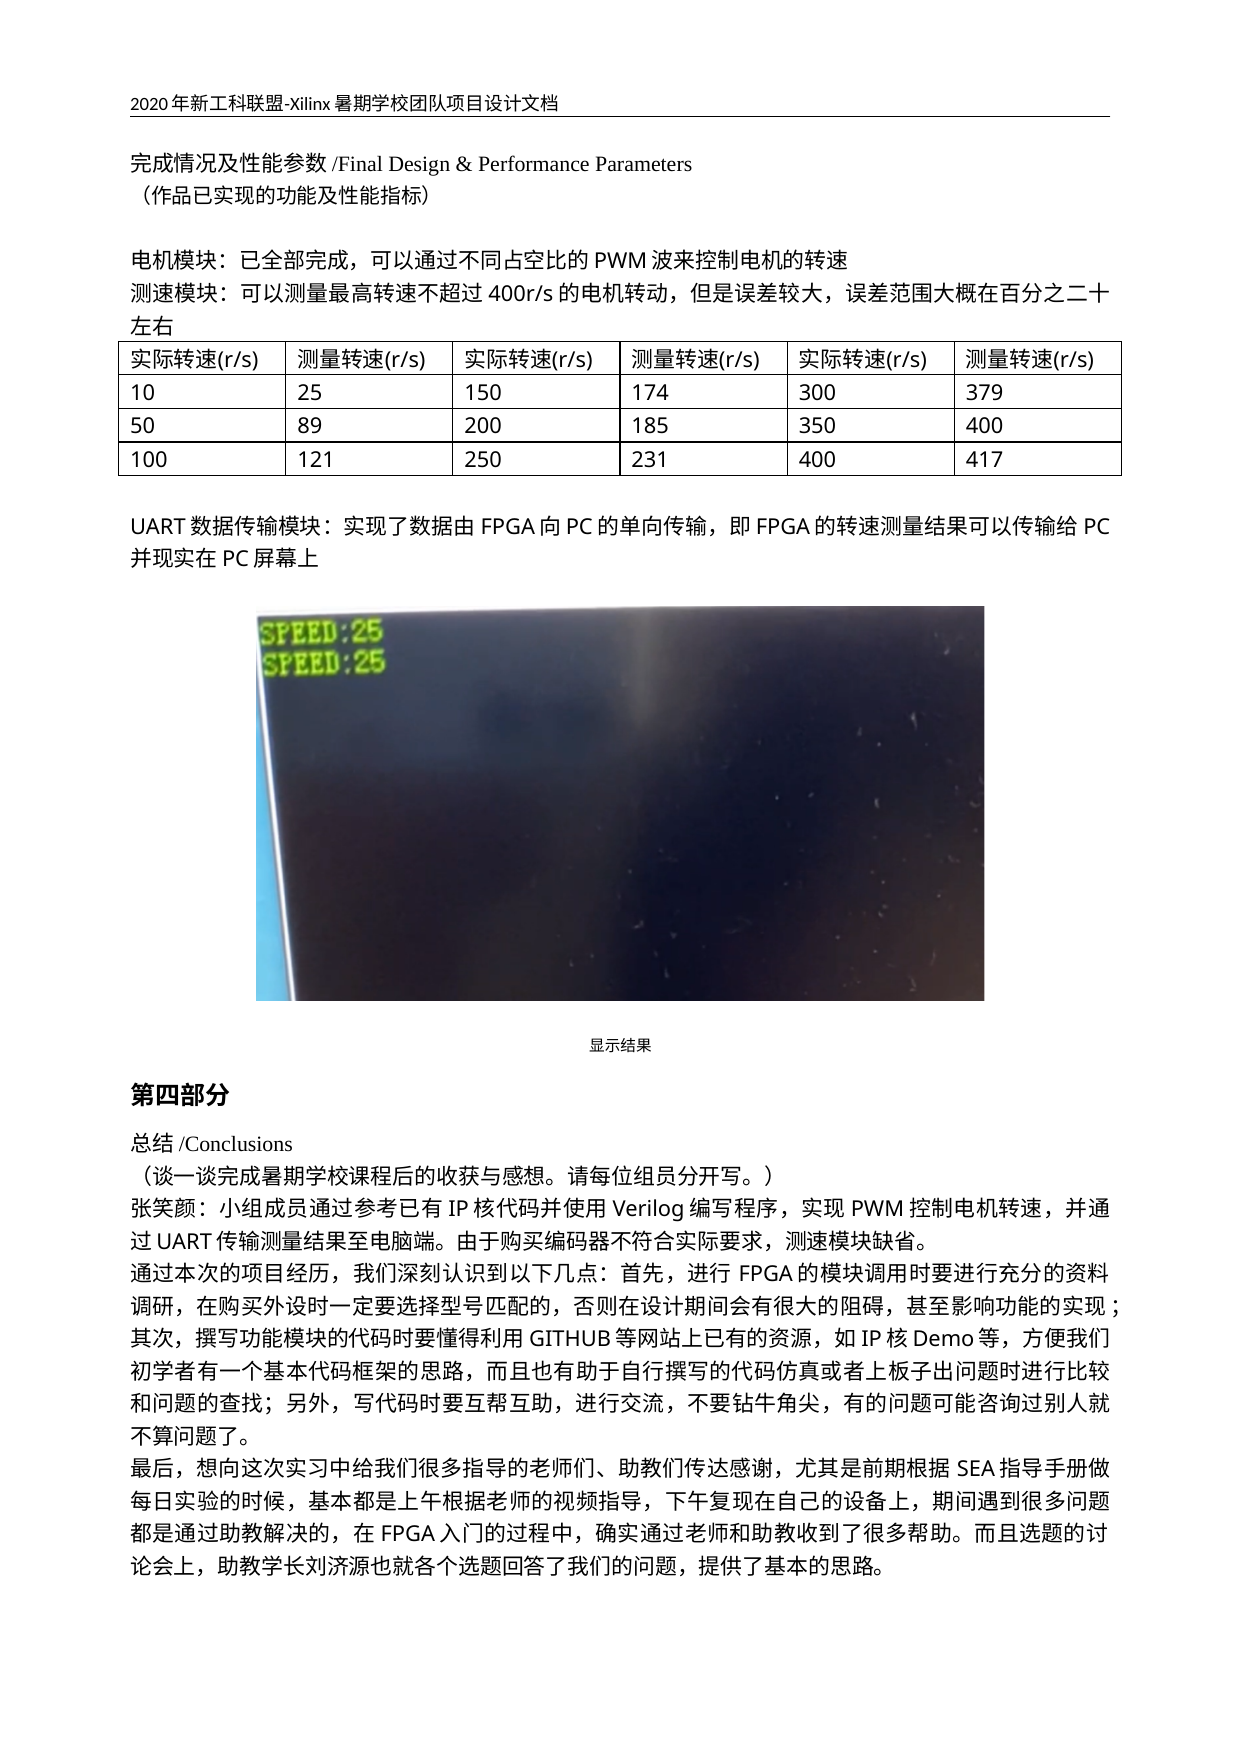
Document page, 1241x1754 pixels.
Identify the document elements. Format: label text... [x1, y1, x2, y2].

picture [256, 606, 985, 1001]
table_cell 400 [788, 443, 954, 475]
text UART数据传输模块：实现了数据由FPGA向PC的单向传输，即FPGA的转速测量结果可以传输给PC并现实在PC屏幕上 [130, 508, 1110, 573]
table_cell 10 [119, 375, 285, 408]
table_cell 300 [788, 375, 954, 408]
table_header 实际转速(r/s) [453, 342, 619, 374]
table_cell 231 [621, 443, 787, 475]
table_header 测量转速(r/s) [621, 342, 787, 374]
table_cell 121 [286, 443, 452, 475]
text 完成情况及性能参数 /Final Design & Performance Parameters [130, 146, 1110, 178]
text 电机模块：已全部完成，可以通过不同占空比的PWM波来控制电机的转速 [130, 243, 1110, 276]
text 总结 /Conclusions [130, 1126, 1110, 1158]
table_cell 417 [955, 443, 1121, 475]
table_cell 200 [453, 409, 619, 441]
table_cell 100 [119, 443, 285, 475]
table_cell 150 [453, 375, 619, 408]
table_header 实际转速(r/s) [119, 342, 285, 374]
text （谈一谈完成暑期学校课程后的收获与感想。请每位组员分开写。） [130, 1158, 1110, 1191]
table_cell 174 [621, 375, 787, 408]
text 第四部分 [130, 1061, 1110, 1126]
text 显示结果 [130, 1028, 1110, 1061]
table_cell 379 [955, 375, 1121, 408]
table_header 实际转速(r/s) [788, 342, 954, 374]
text （作品已实现的功能及性能指标） [130, 178, 1110, 211]
text 张笑颜：小组成员通过参考已有IP核代码并使用Verilog编写程序，实现PWM控制电机转速，并通过UART传输测量结果至电脑端。由于购买编码器不符合实际要求，测速模块缺省。 [130, 1191, 1110, 1256]
table_cell 185 [621, 409, 787, 441]
text 通过本次的项目经历，我们深刻认识到以下几点：首先，进行FPGA的模块调用时要进行充分的资料调研，在购买外设时一定要选择型号匹配的，否则在设计期间会有很大的阻碍，甚至影响功能的实现；其次，撰写功能模块的代码时要懂得利用GITHUB等网站上已有的资源，如IP核Demo等，方便我们初学者有一个基本代码框架的思路，而且也有助于自行撰写的代码仿真或者上板子出问题时进行比较和问题的查找；另外，写代码时要互帮互助，进行交流，不要钻牛角尖，有的问题可能咨询过别人就不算问题了。 [130, 1256, 1110, 1451]
table_cell 350 [788, 409, 954, 441]
text 测速模块：可以测量最高转速不超过400r/s的电机转动，但是误差较大，误差范围大概在百分之二十左右 [130, 276, 1110, 341]
table_header 测量转速(r/s) [955, 342, 1121, 374]
text 最后，想向这次实习中给我们很多指导的老师们、助教们传达感谢，尤其是前期根据SEA指导手册做每日实验的时候，基本都是上午根据老师的视频指导，下午复现在自己的设备上，期间遇到很多问题都是通过助教解决的，在FPGA入门的过程中，确实通过老师和助教收到了很多帮助。而且选题的讨论会上，助教学长刘济源也就各个选题回答了我们的问题，提供了基本的思路。 [130, 1451, 1110, 1581]
table_cell 89 [286, 409, 452, 441]
table_cell 50 [119, 409, 285, 441]
table_header 测量转速(r/s) [286, 342, 452, 374]
table_cell 25 [286, 375, 452, 408]
table_cell 400 [955, 409, 1121, 441]
table_cell 250 [453, 443, 619, 475]
